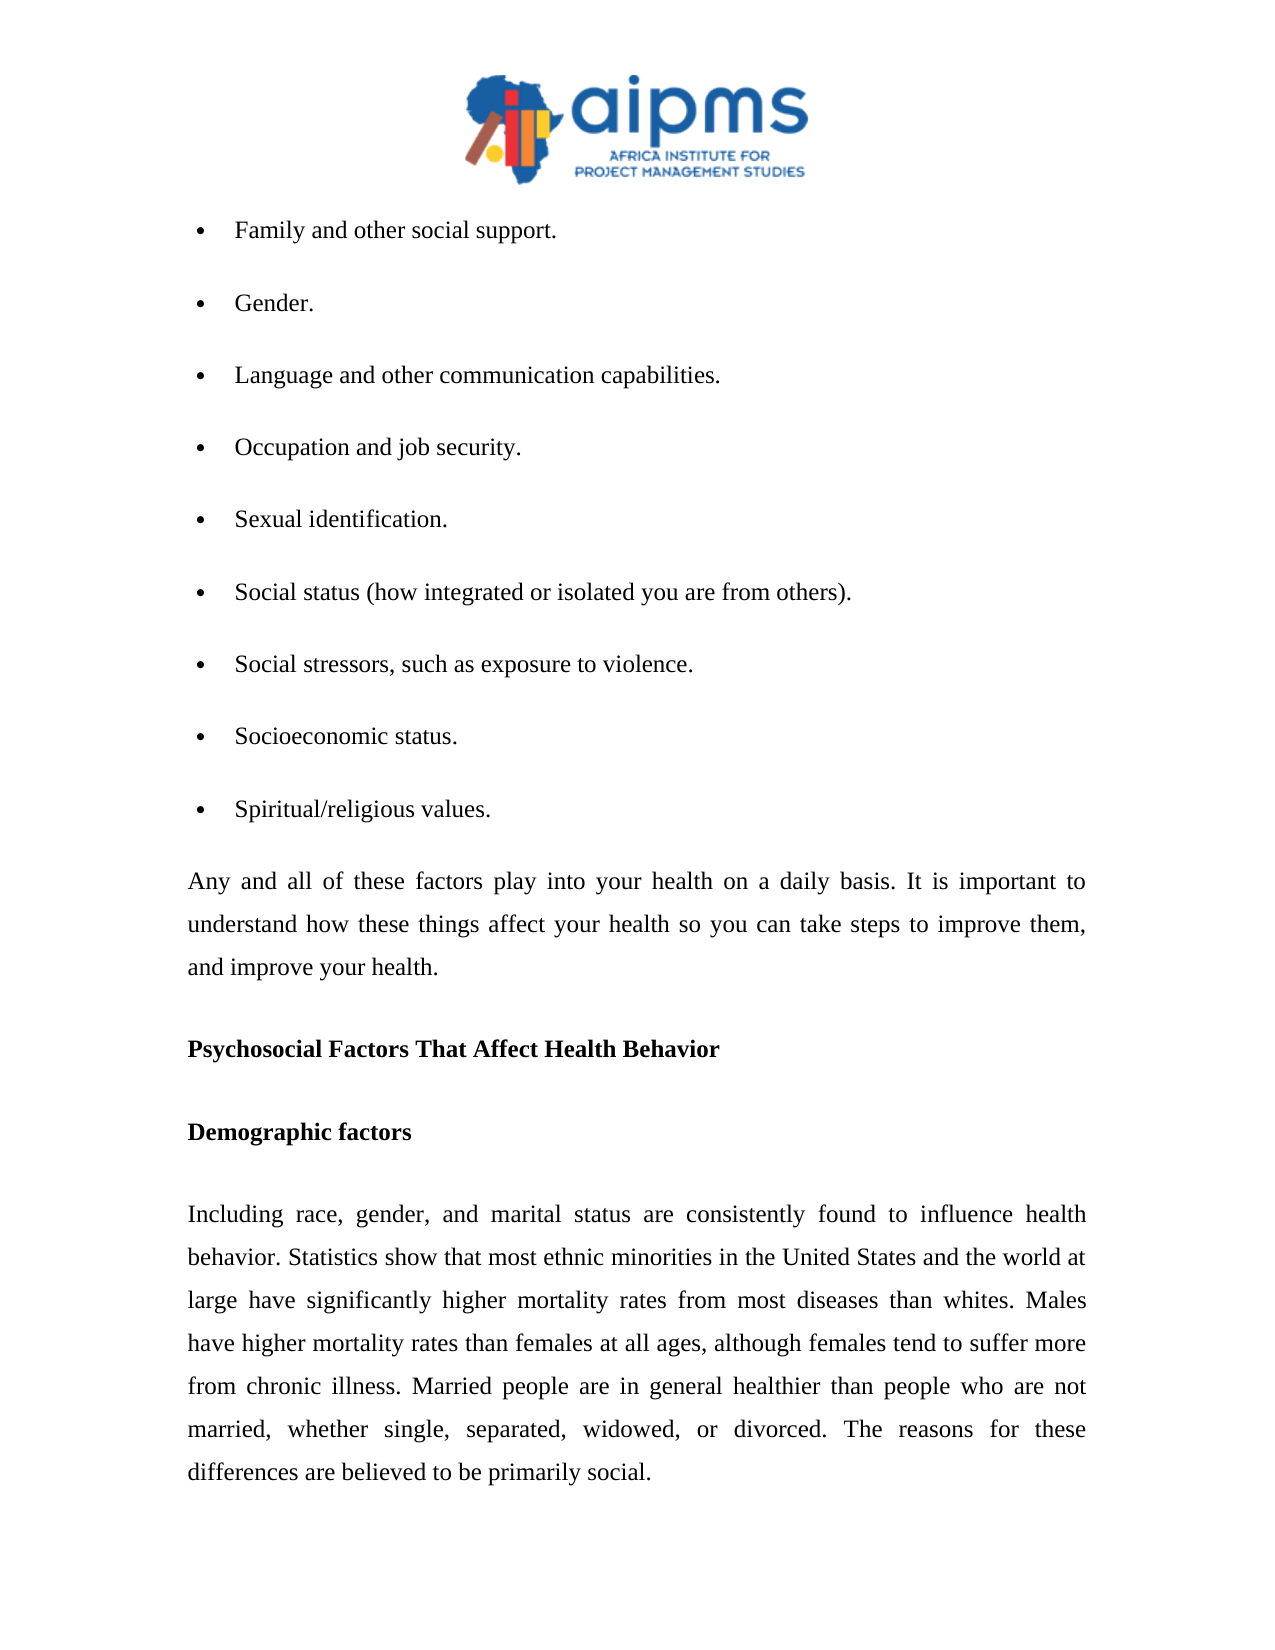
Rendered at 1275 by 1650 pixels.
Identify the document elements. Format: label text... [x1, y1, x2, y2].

list Social status (how integrated or isolated you are from others). [197, 577, 1087, 606]
list Socioeconomic status. [197, 721, 1087, 750]
picture [465, 75, 810, 187]
list Family and other social support. [197, 215, 1087, 244]
list Language and other communication capabilities. [197, 360, 1087, 389]
list Social stressors, such as exposure to violence. [197, 649, 1087, 678]
list Occupation and job security. [197, 432, 1087, 461]
text Any and all of these factors play into your health on a daily basis. It is important to understand how these things affect your health so you can take steps to improve them, and improve your health. [187, 866, 1087, 981]
text Psychosocial Factors That Affect Health Behavior [187, 1034, 1087, 1063]
list Sexual identification. [197, 504, 1087, 533]
list Gender. [197, 288, 1087, 316]
list Spiritual/religious values. [197, 794, 1087, 822]
text Demographic factors [187, 1117, 1087, 1145]
text Including race, gender, and marital status are consistently found to influence health behavior. Statistics show that most ethnic minorities in the United States and the world at large have significantly higher mortality rates from most diseases than whites. Males have higher mortality rates than females at all ages, although females tend to suffer more from chronic illness. Married people are in general healthier than people who are not married, whether single, separated, widowed, or divorced. The reasons for these differences are believed to be primarily social. [187, 1199, 1087, 1486]
